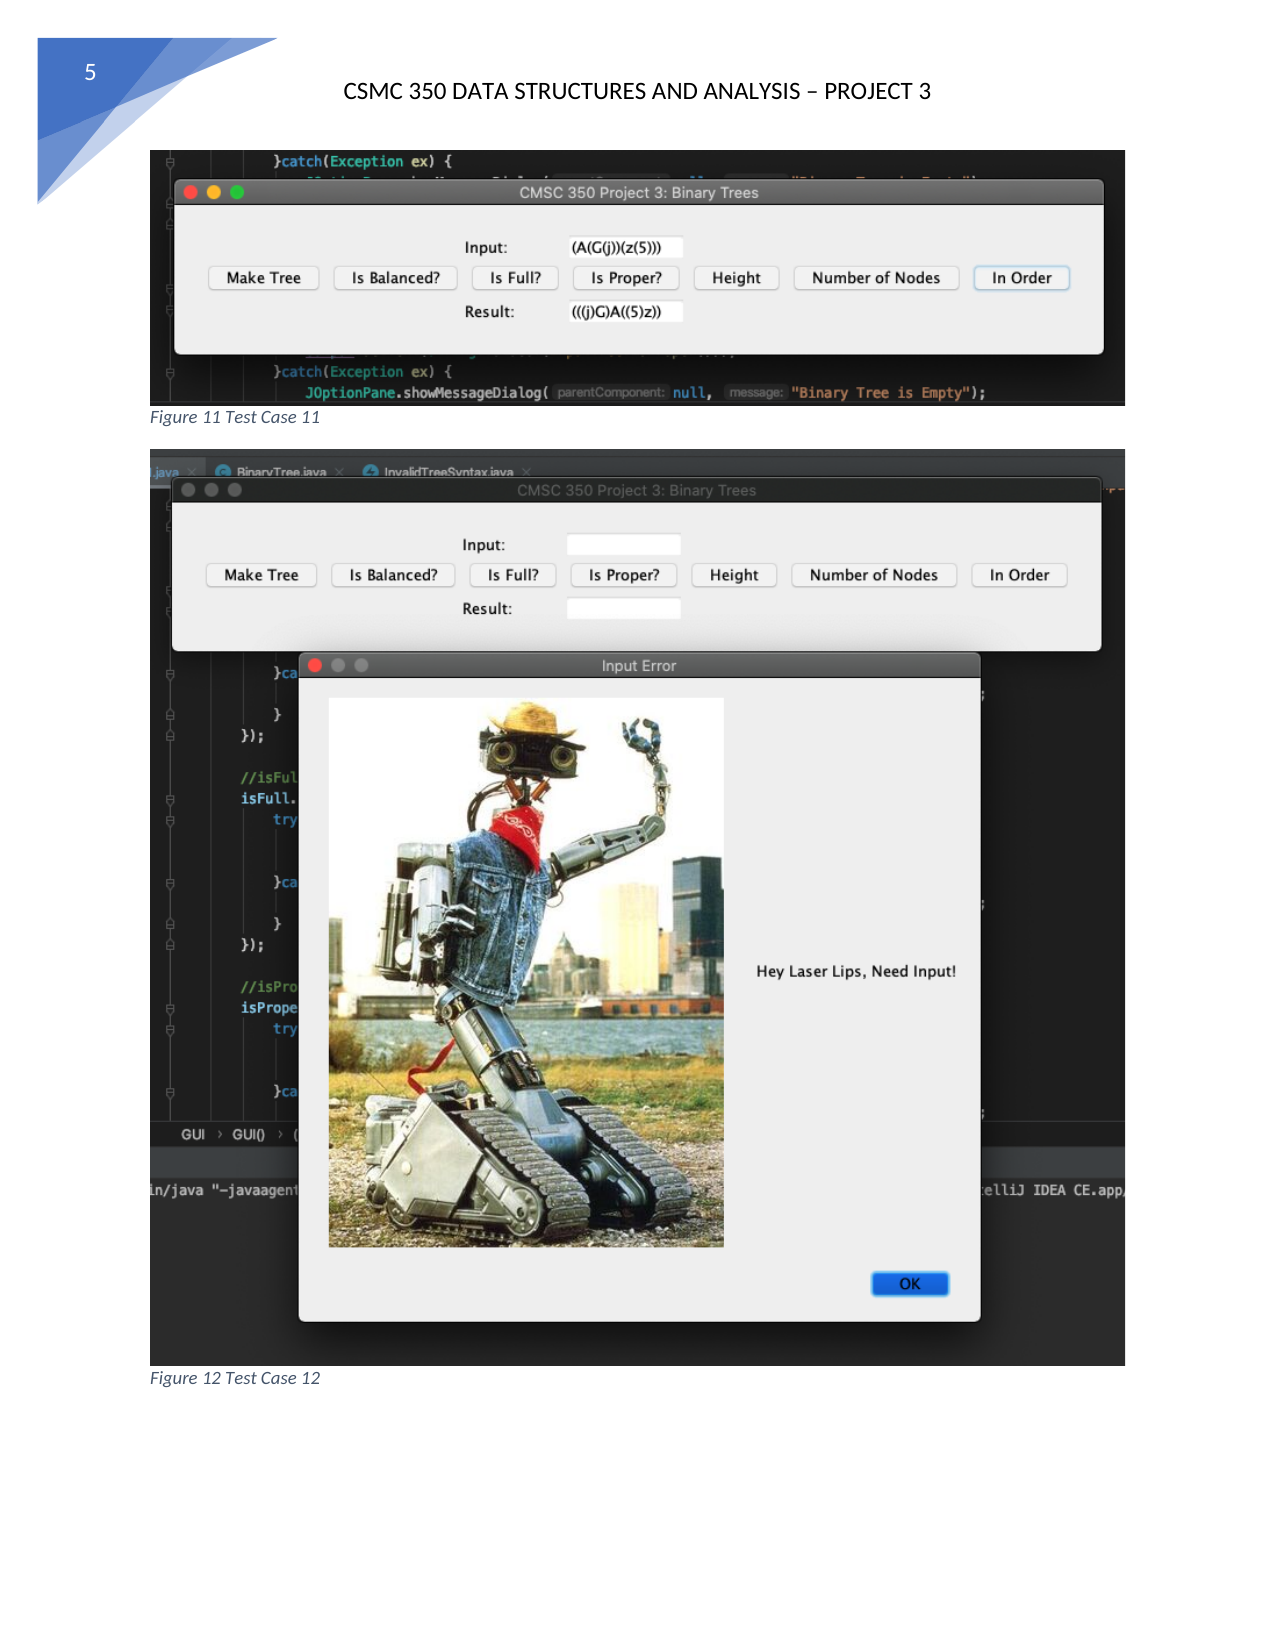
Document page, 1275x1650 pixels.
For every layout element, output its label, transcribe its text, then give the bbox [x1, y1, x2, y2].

text Figure 12 Test Case 12 [150, 1366, 1125, 1389]
picture [37, 37, 1125, 406]
picture [150, 449, 1125, 1366]
text Figure 11 Test Case 11 [150, 406, 1125, 428]
